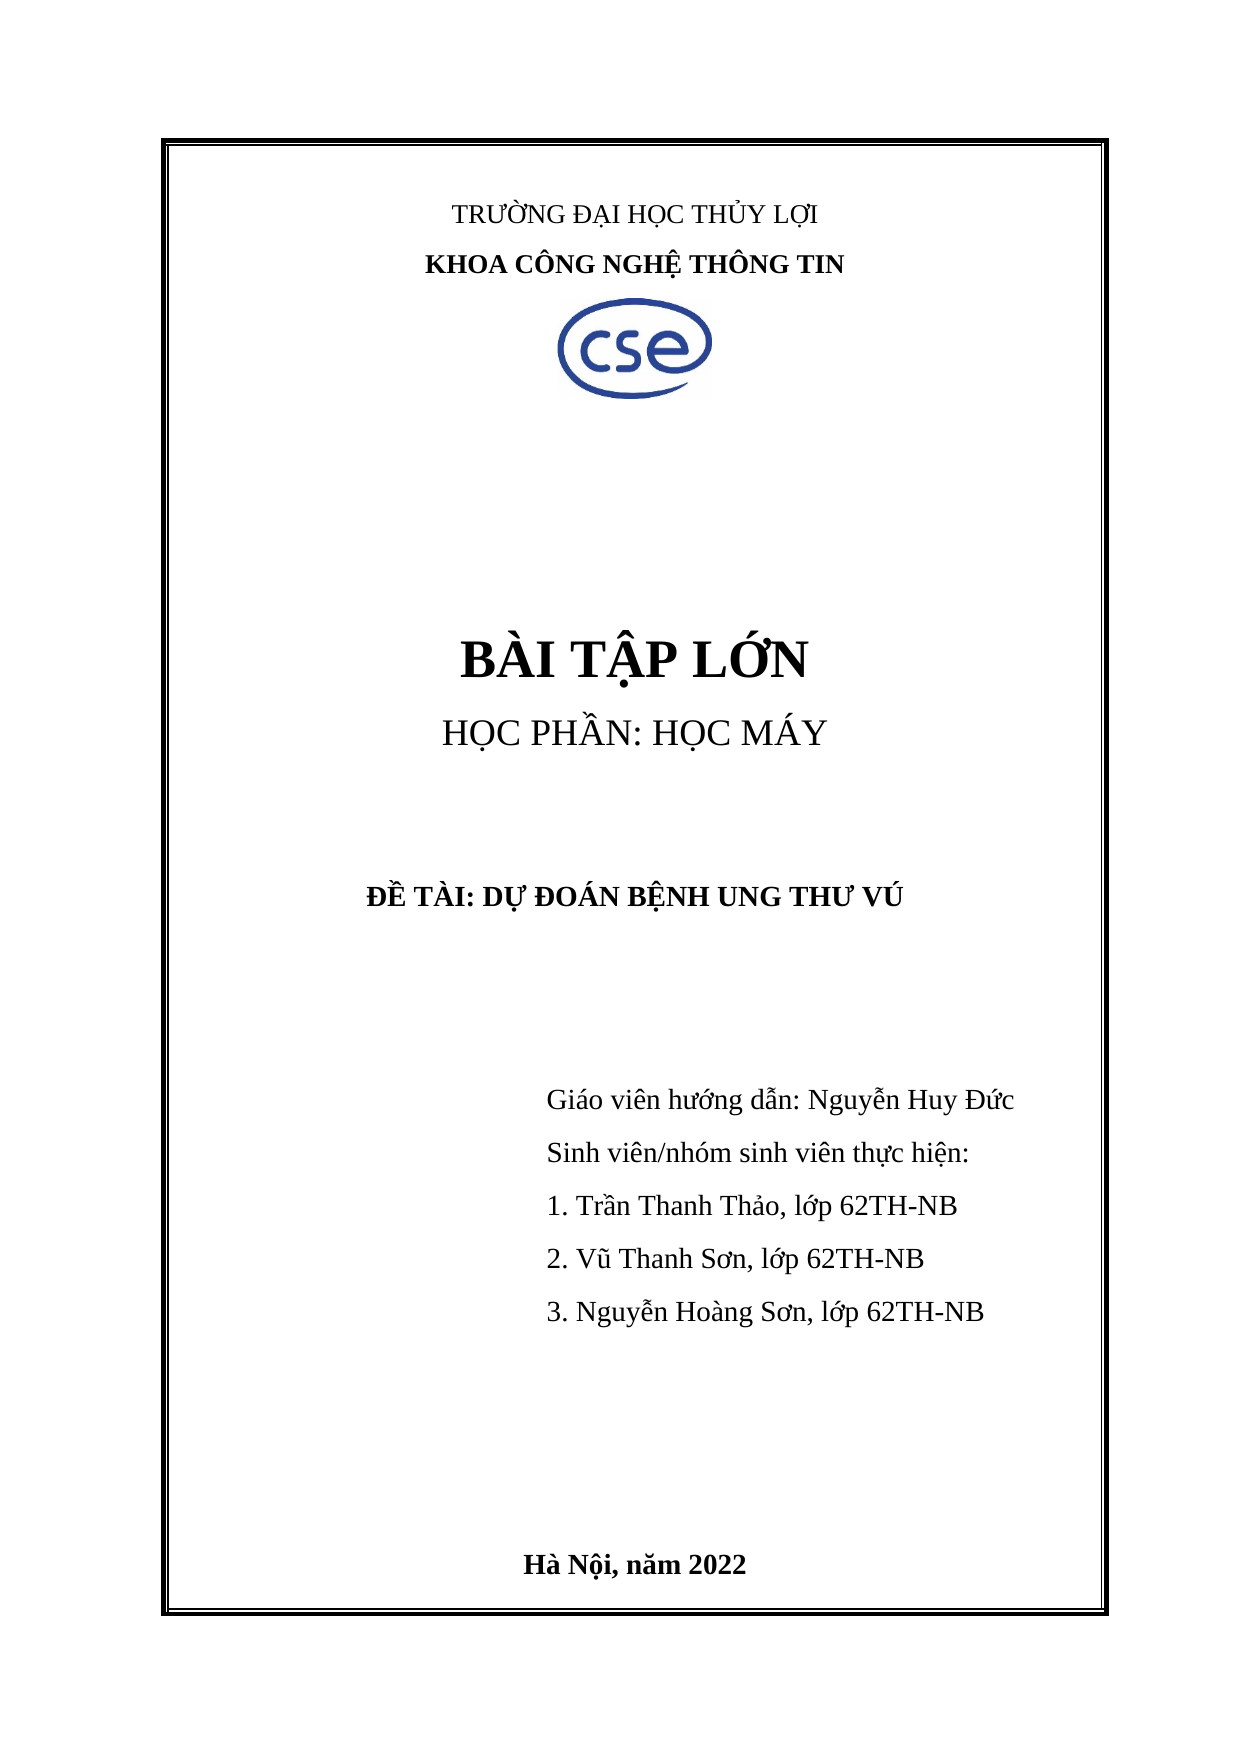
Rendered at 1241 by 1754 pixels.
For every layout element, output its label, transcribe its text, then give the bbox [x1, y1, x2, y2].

text TRƯỜNG ĐẠI HỌC THỦY LỢI [177, 198, 1092, 229]
text KHOA CÔNG NGHỆ THÔNG TIN [177, 248, 1092, 279]
text 3. Nguyễn Hoàng Sơn, lớp 62TH-NB [546, 1294, 1092, 1327]
text Sinh viên/nhóm sinh viên thực hiện: [546, 1135, 1092, 1169]
text HỌC PHẦN: HỌC MÁY [177, 710, 1092, 753]
text 1. Trần Thanh Thảo, lớp 62TH-NB [546, 1188, 1092, 1222]
picture [557, 298, 712, 399]
text BÀI TẬP LỚN [177, 627, 1092, 689]
text 2. Vũ Thanh Sơn, lớp 62TH-NB [546, 1241, 1092, 1274]
text ĐỀ TÀI: DỰ ĐOÁN BỆNH UNG THƯ VÚ [177, 879, 1092, 913]
text Hà Nội, năm 2022 [177, 1547, 1092, 1581]
text Giáo viên hướng dẫn: Nguyễn Huy Đức [546, 1082, 1092, 1116]
